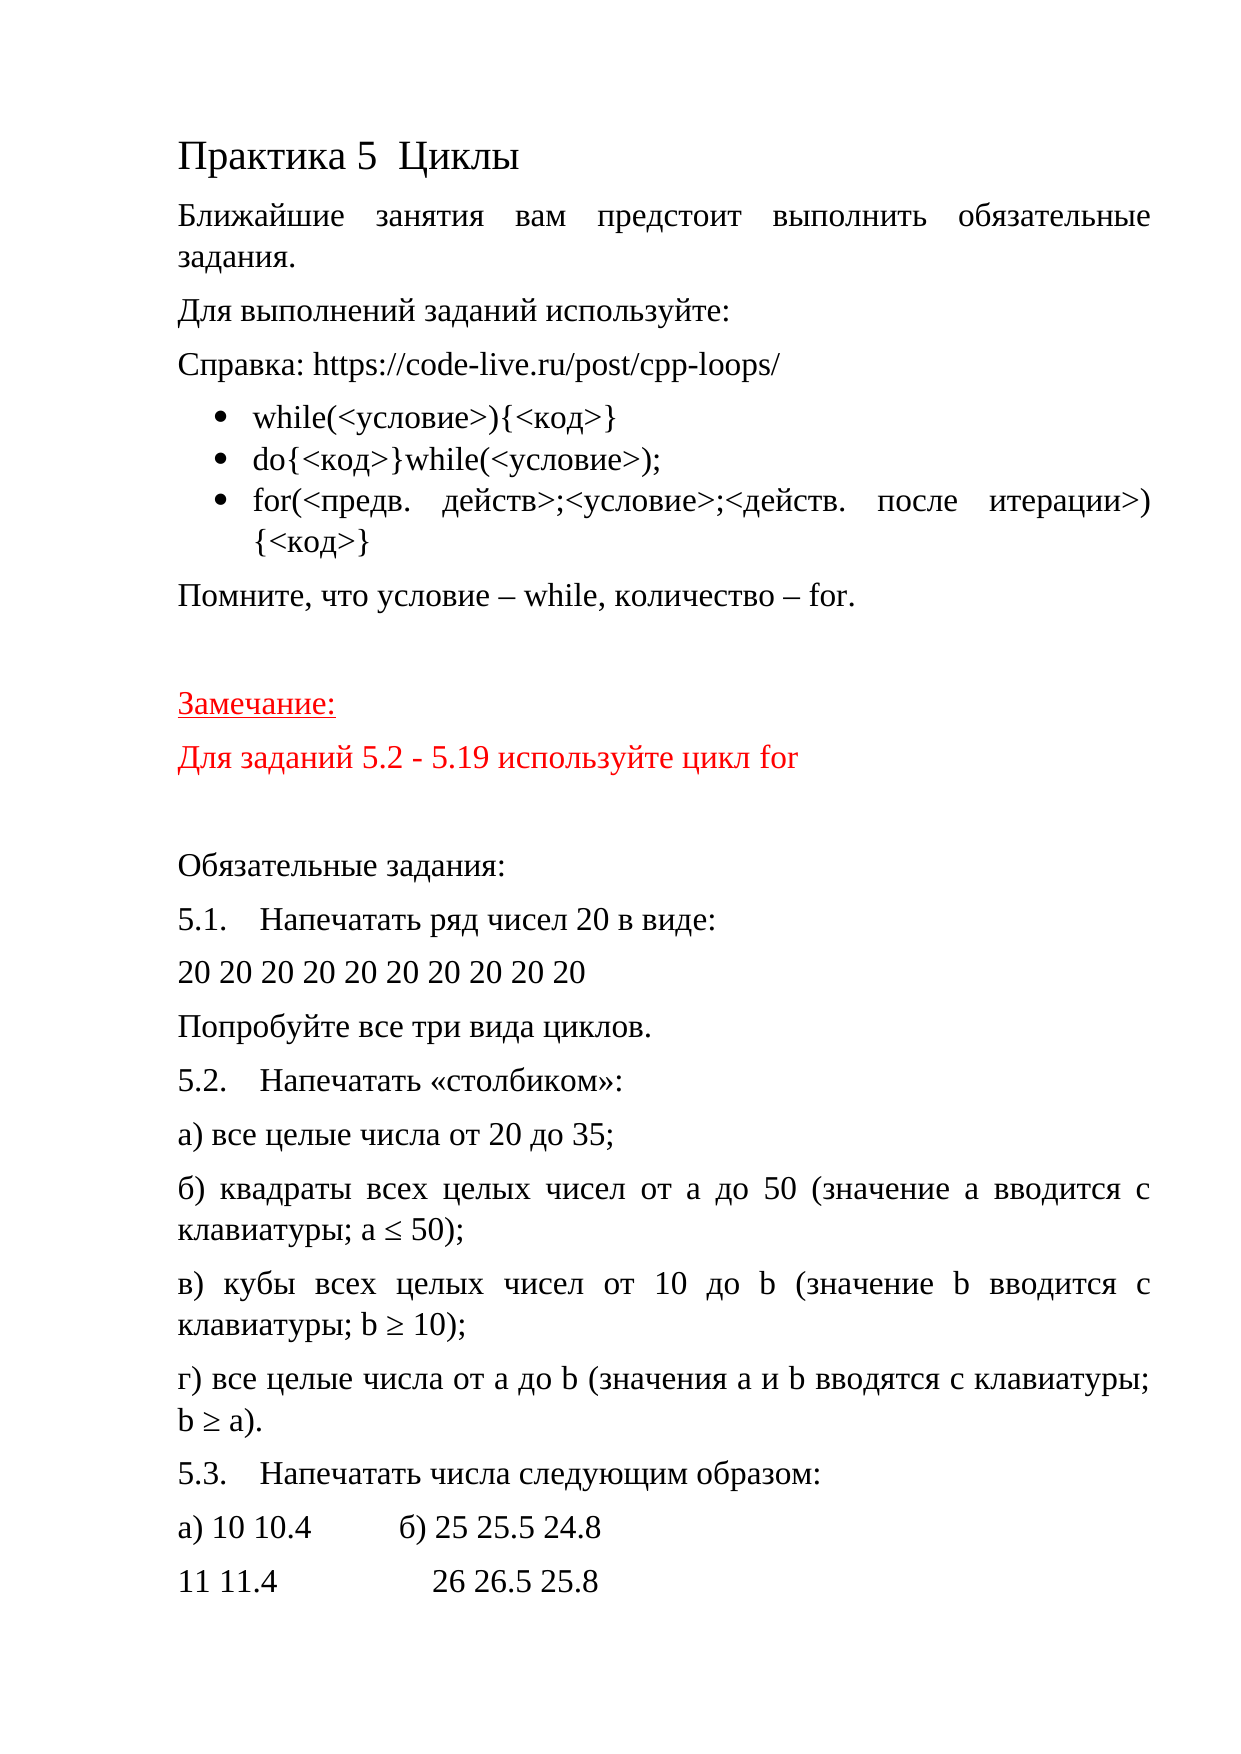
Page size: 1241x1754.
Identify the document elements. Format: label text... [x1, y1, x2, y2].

text Для выполнений заданий используйте: [177, 290, 1152, 328]
text 5.3. Напечатать числа следующим образом: [177, 1454, 1152, 1492]
text 20 20 20 20 20 20 20 20 20 20 [177, 953, 1152, 991]
text Практика 5 Циклы [177, 131, 1152, 178]
text 11 11.4 26 26.5 25.8 [177, 1561, 1152, 1600]
text Попробуйте все три вида циклов. [177, 1006, 1152, 1045]
text Справка: https://code-live.ru/post/cpp-loops/ [177, 344, 1152, 382]
text в) кубы всех целых чисел от 10 до b (значение b вводится с клавиатуры; b ≥ 10); [177, 1263, 1152, 1343]
list for(<предв. действ>;<условие>;<действ. после итерации>){<код>} [215, 480, 1152, 560]
text Замечание: [177, 683, 1152, 722]
text а) все целые числа от 20 до 35; [177, 1114, 1152, 1152]
text Обязательные задания: [177, 845, 1152, 883]
text 5.1. Напечатать ряд чисел 20 в виде: [177, 899, 1152, 937]
text 5.2. Напечатать «столбиком»: [177, 1060, 1152, 1099]
text Помните, что условие – while, количество – for. [177, 576, 1152, 614]
text Для заданий 5.2 - 5.19 используйте цикл for [177, 737, 1152, 776]
text б) квадраты всех целых чисел от a до 50 (значение a вводится с клавиатуры; a ≤ 50); [177, 1168, 1152, 1248]
text Ближайшие занятия вам предстоит выполнить обязательные задания. [177, 195, 1152, 274]
list do{<код>}while(<условие>); [215, 439, 1152, 477]
list while(<условие>){<код>} [215, 398, 1152, 436]
text г) все целые числа от a до b (значения a и b вводятся с клавиатуры; b ≥ a). [177, 1358, 1152, 1438]
text а) 10 10.4 б) 25 25.5 24.8 [177, 1507, 1152, 1546]
